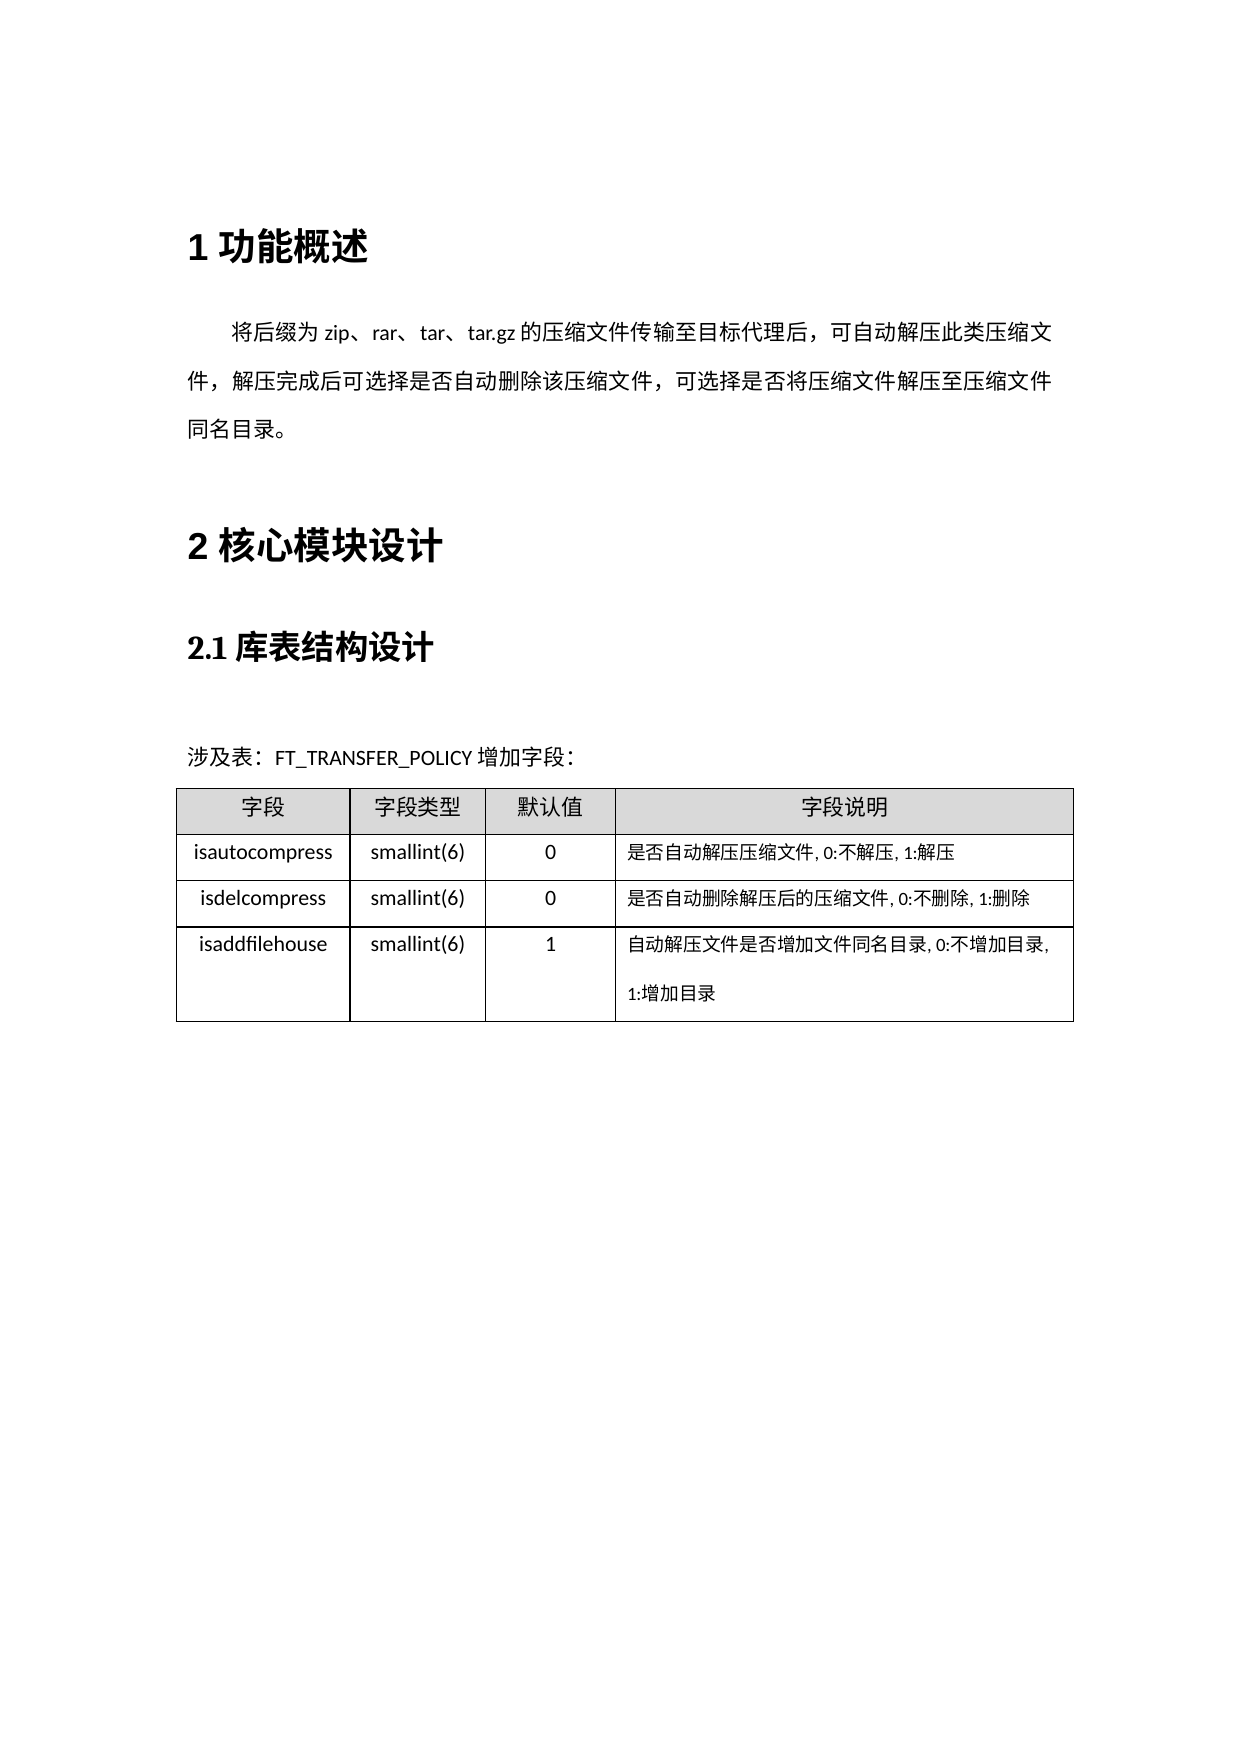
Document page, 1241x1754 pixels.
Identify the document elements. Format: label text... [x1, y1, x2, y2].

text 涉及表：FT_TRANSFER_POLICY 增加字段： [187, 740, 1053, 772]
subtitle 功能概述 [187, 212, 1053, 277]
text 将后缀为zip、rar、tar、tar.gz的压缩文件传输至目标代理后，可自动解压此类压缩文件，解压完成后可选择是否自动删除该压缩文件，可选择是否将压缩文件解压至压缩文件同名目录。 [187, 314, 1053, 444]
table_header 默认值 [486, 789, 615, 834]
table_cell 0 [486, 881, 615, 926]
table_cell isdelcompress [177, 881, 349, 926]
table_header 字段 [177, 789, 349, 834]
table_cell 是否自动删除解压后的压缩文件, 0:不删除, 1:删除 [616, 881, 1073, 926]
subtitle 核心模块设计 [187, 510, 1053, 575]
subtitle 库表结构设计 [187, 613, 1053, 678]
table_header 字段类型 [351, 789, 485, 834]
table_header 字段说明 [616, 789, 1073, 834]
table_cell 自动解压文件是否增加文件同名目录, 0:不增加目录, 1:增加目录 [616, 928, 1073, 1021]
table_cell isaddfilehouse [177, 928, 349, 1021]
table_cell isautocompress [177, 835, 349, 880]
table_cell smallint(6) [351, 835, 485, 880]
table_cell 是否自动解压压缩文件, 0:不解压, 1:解压 [616, 835, 1073, 880]
table_cell 0 [486, 835, 615, 880]
table_cell 1 [486, 928, 615, 1021]
table_cell smallint(6) [351, 928, 485, 1021]
table_cell smallint(6) [351, 881, 485, 926]
